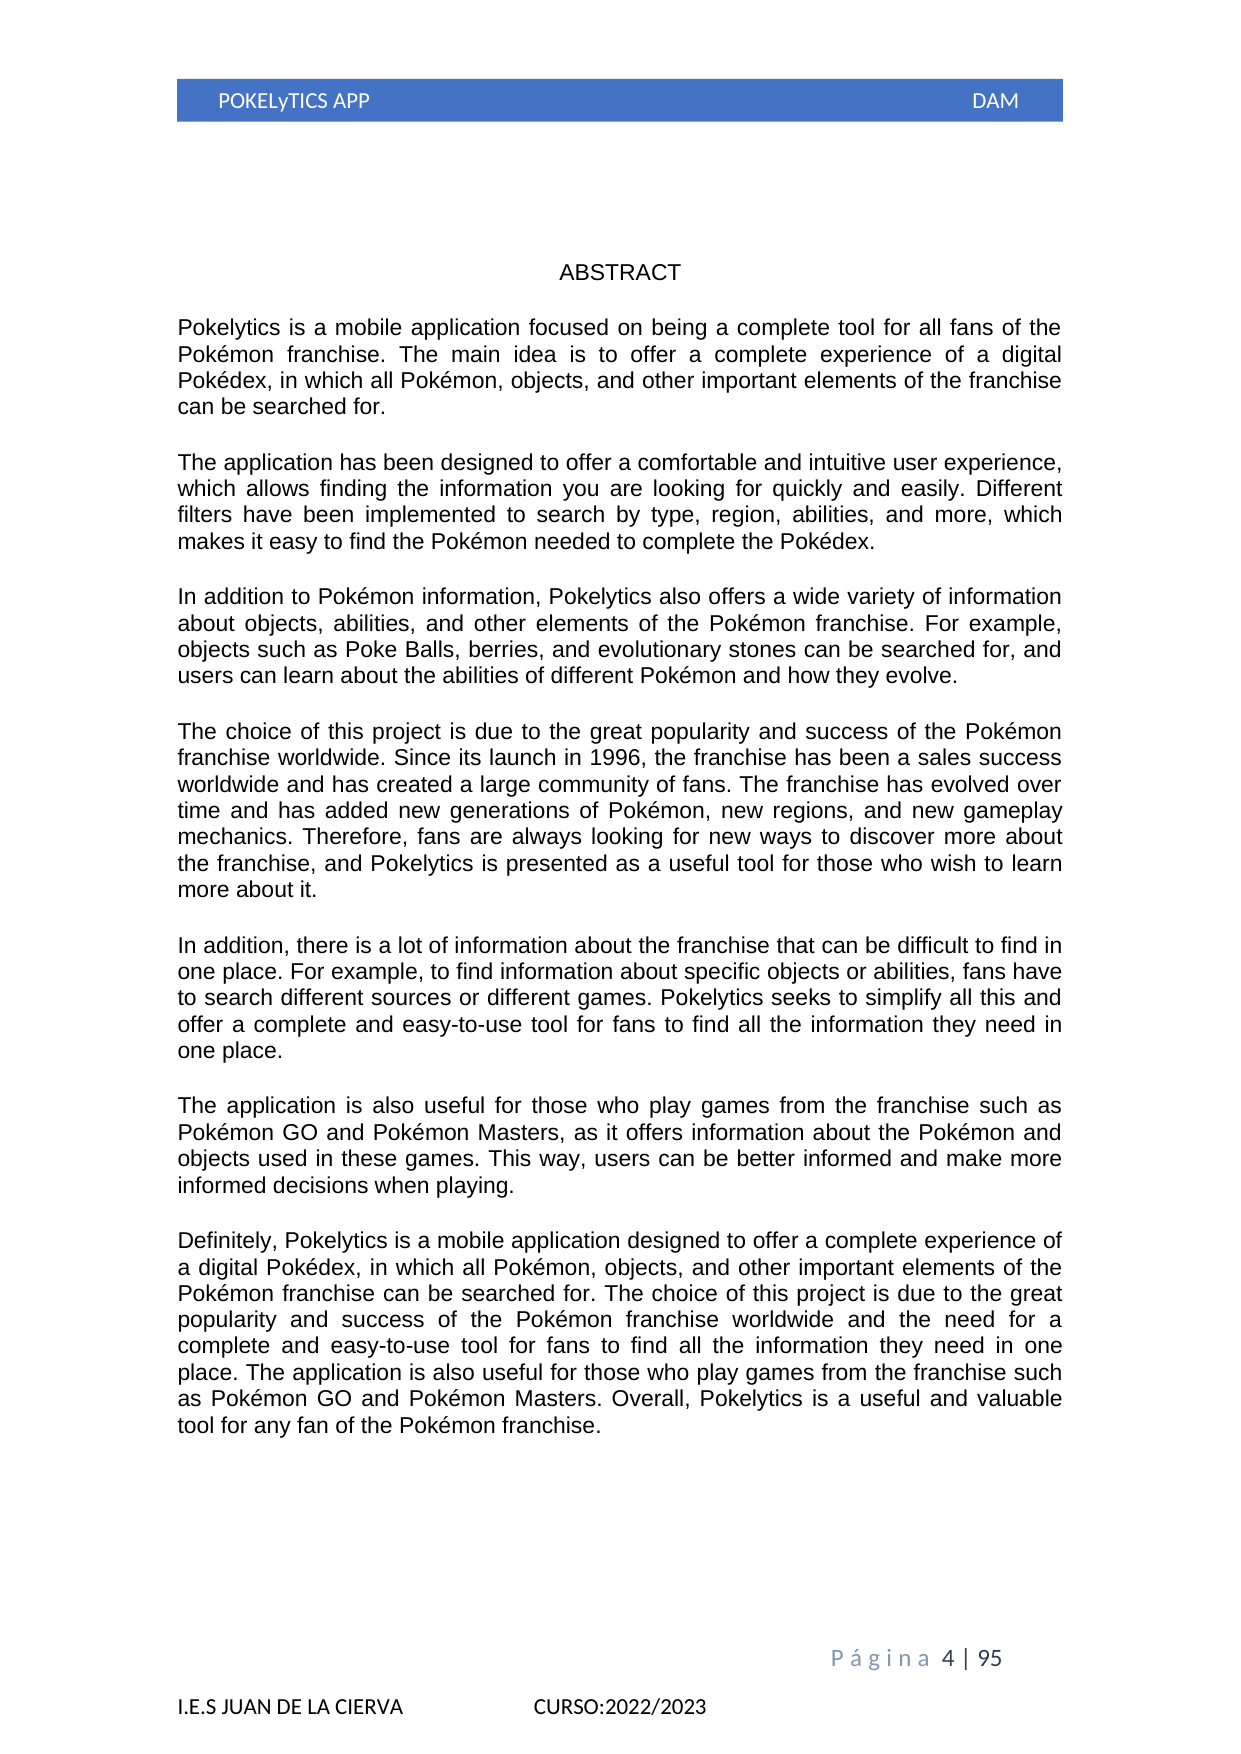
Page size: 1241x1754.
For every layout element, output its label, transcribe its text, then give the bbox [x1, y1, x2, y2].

text In addition to Pokémon information, Pokelytics also offers a wide variety of information about objects, abilities, and other elements of the Pokémon franchise. For example, objects such as Poke Balls, berries, and evolutionary stones can be searched for, and users can learn about the abilities of different Pokémon and how they evolve. [177, 583, 1063, 689]
text Definitely, Pokelytics is a mobile application designed to offer a complete experience of a digital Pokédex, in which all Pokémon, objects, and other important elements of the Pokémon franchise can be searched for. The choice of this project is due to the great popularity and success of the Pokémon franchise worldwide and the need for a complete and easy-to-use tool for fans to find all the information they need in one place. The application is also useful for those who play games from the franchise such as Pokémon GO and Pokémon Masters. Overall, Pokelytics is a useful and valuable tool for any fan of the Pokémon franchise. [177, 1227, 1063, 1438]
text The application is also useful for those who play games from the franchise such as Pokémon GO and Pokémon Masters, as it offers information about the Pokémon and objects used in these games. This way, users can be better informed and make more informed decisions when playing. [177, 1092, 1063, 1198]
text Pokelytics is a mobile application focused on being a complete tool for all fans of the Pokémon franchise. The main idea is to offer a complete experience of a digital Pokédex, in which all Pokémon, objects, and other important elements of the franchise can be searched for. [177, 314, 1063, 419]
text The application has been designed to offer a comfortable and intuitive user experience, which allows finding the information you are looking for quickly and easily. Different filters have been implemented to search by type, region, abilities, and more, which makes it easy to find the Pokémon needed to complete the Pokédex. [177, 449, 1063, 554]
text The choice of this project is due to the great popularity and success of the Pokémon franchise worldwide. Since its launch in 1996, the franchise has been a sales success worldwide and has created a large community of fans. The franchise has evolved over time and has added new generations of Pokémon, new regions, and new gameplay mechanics. Therefore, fans are always looking for new ways to discover more about the franchise, and Pokelytics is presented as a useful tool for those who wish to learn more about it. [177, 718, 1063, 902]
text In addition, there is a lot of information about the franchise that can be difficult to find in one place. For example, to find information about specific objects or abilities, fans have to search different sources or different games. Pokelytics seeks to simplify all this and offer a complete and easy-to-use tool for fans to find all the information they need in one place. [177, 932, 1063, 1063]
text ABSTRACT [177, 259, 1063, 285]
